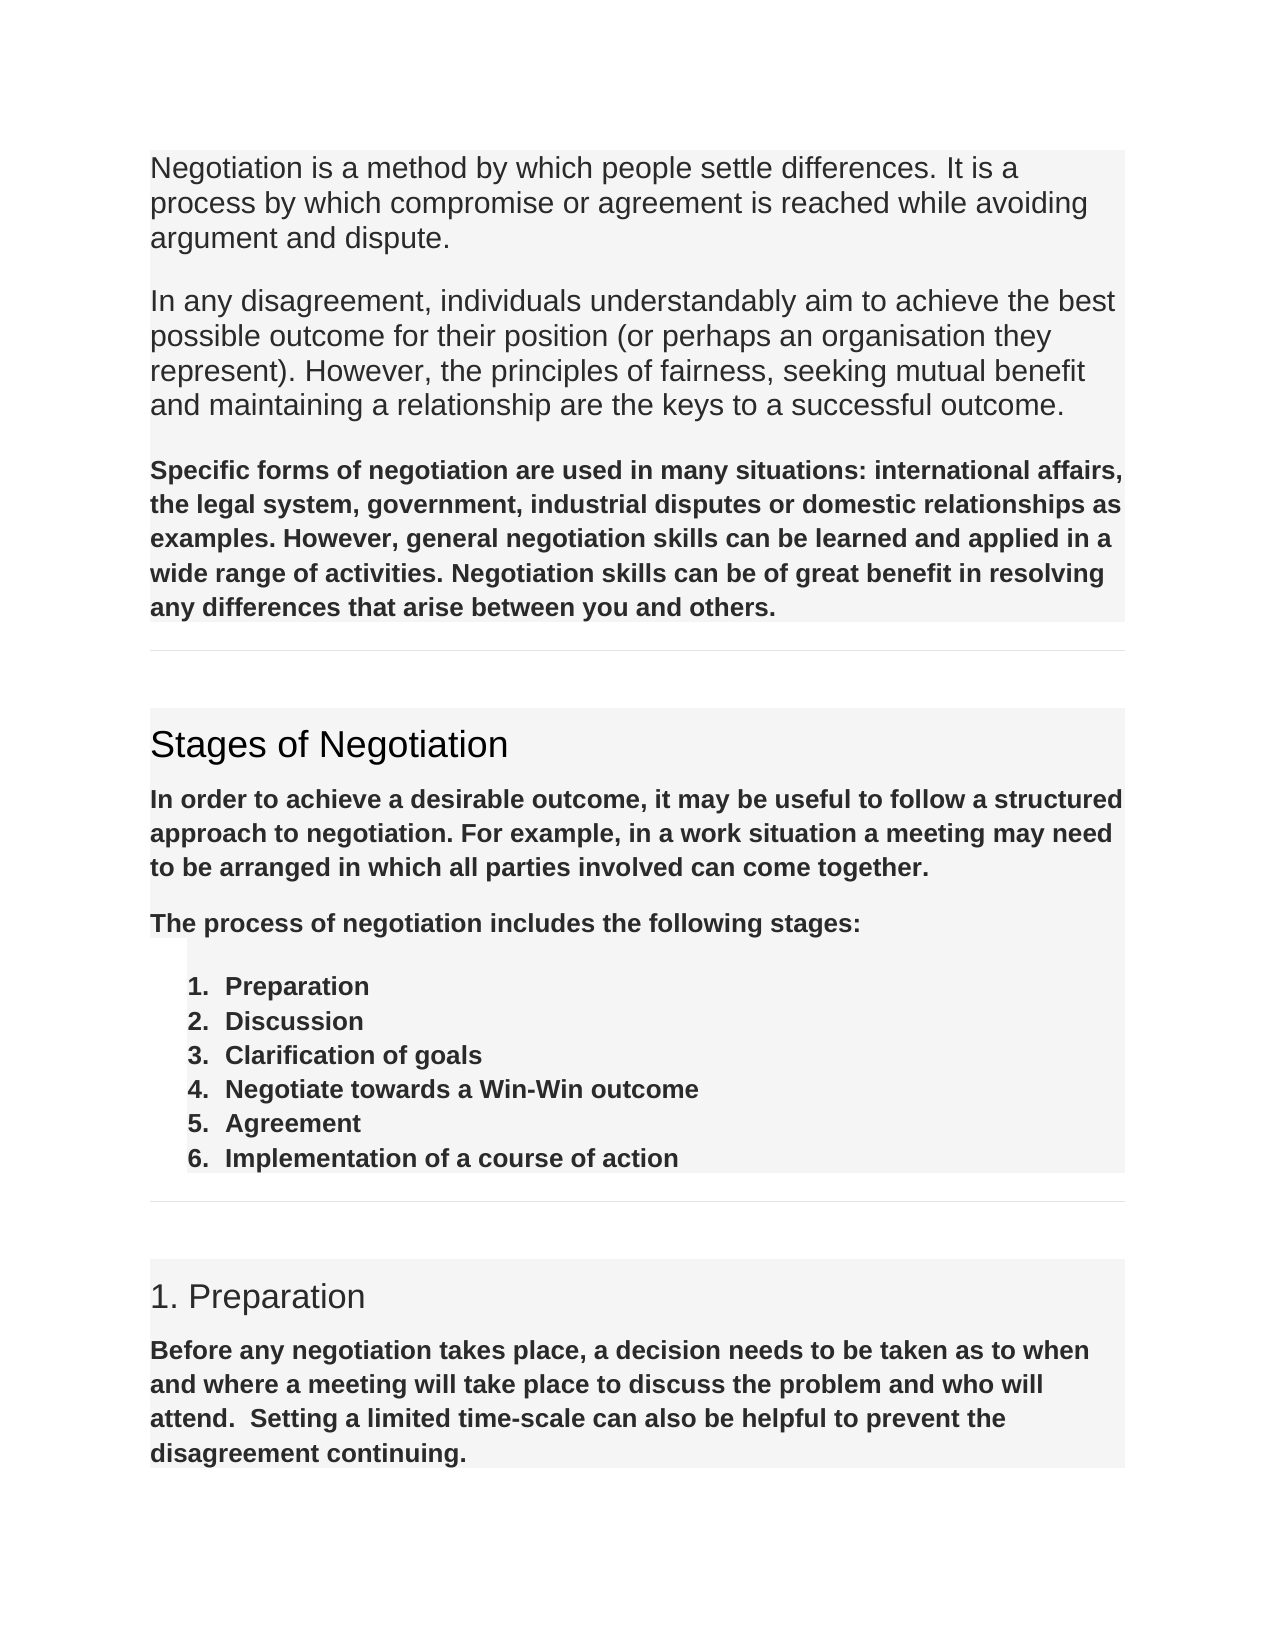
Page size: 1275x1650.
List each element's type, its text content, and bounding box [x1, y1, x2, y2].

text The process of negotiation includes the following stages: [150, 903, 1125, 938]
text Negotiation is a method by which people settle differences. It is a process by which compromise or agreement is reached while avoiding argument and dispute. [150, 150, 1125, 254]
list Clarification of goals [187, 1036, 1125, 1070]
text In any disagreement, individuals understandably aim to achieve the best possible outcome for their position (or perhaps an organisation they represent). However, the principles of fairness, seeking mutual benefit and maintaining a relationship are the keys to a successful outcome. [150, 283, 1125, 422]
text Before any negotiation takes place, a decision needs to be taken as to when and where a meeting will take place to discuss the problem and who will attend. Setting a limited time-scale can also be helpful to prevent the disagreement continuing. [150, 1331, 1125, 1468]
text Stages of Negotiation [150, 708, 1125, 765]
text Specific forms of negotiation are used in many situations: international affairs, the legal system, government, industrial disputes or domestic relationships as examples. However, general negotiation skills can be learned and applied in a wide range of activities. Negotiation skills can be of great benefit in resolving any differences that arise between you and others. [150, 451, 1125, 622]
list Implementation of a course of action [187, 1138, 1125, 1173]
list Preparation [187, 967, 1125, 1001]
text In order to achieve a desirable outcome, it may be useful to follow a structured approach to negotiation. For example, in a work situation a meeting may need to be arranged in which all parties involved can come together. [150, 779, 1125, 882]
text 1. Preparation [150, 1259, 1125, 1316]
list Agreement [187, 1104, 1125, 1138]
list Negotiate towards a Win-Win outcome [187, 1070, 1125, 1104]
list Discussion [187, 1001, 1125, 1036]
